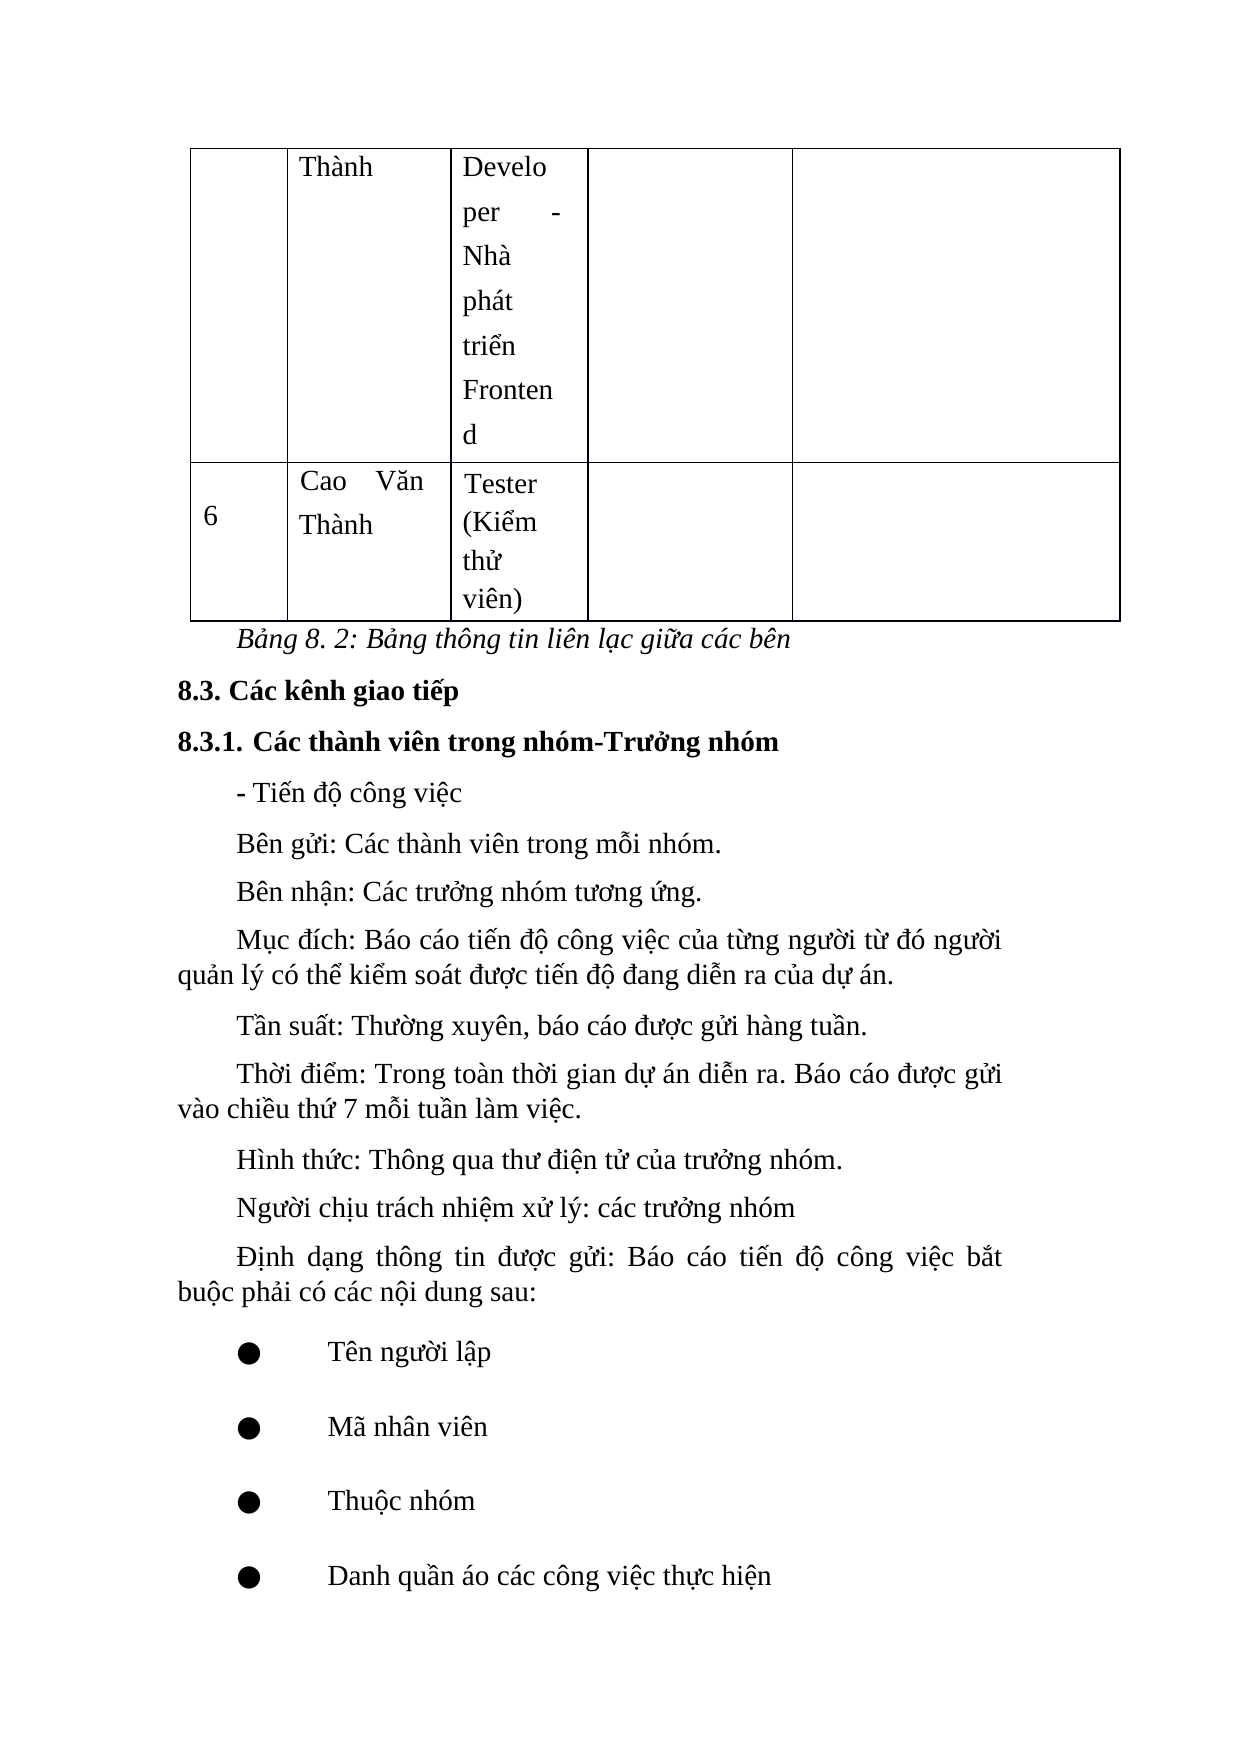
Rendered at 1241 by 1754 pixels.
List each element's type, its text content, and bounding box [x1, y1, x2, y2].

table_cell Cao Văn Thành [288, 149, 450, 461]
list Danh quần áo các công việc thực hiện [177, 1542, 1122, 1602]
subtitle 8.3. Các kênh giao tiếp [177, 673, 1122, 706]
table_cell 5 [191, 149, 287, 461]
subtitle Các thành viên trong nhóm-Trưởng nhóm [177, 724, 1122, 757]
table_cell 6 [191, 463, 287, 620]
list Thuộc nhóm [177, 1467, 1122, 1527]
table_cell Cao Văn Thành [288, 463, 450, 620]
list Tên người lập [177, 1318, 1122, 1378]
list Tiến độ công việc [177, 775, 1122, 808]
table_cell [793, 463, 1119, 620]
text Tần suất: Thường xuyên, báo cáo được gửi hàng tuần. [177, 1008, 1122, 1042]
text Bên gửi: Các thành viên trong mỗi nhóm. [177, 826, 1122, 859]
text Thời điểm: Trong toàn thời gian dự án diễn ra. Báo cáo được gửi vào chiều thứ 7 mỗi tuần làm việc. [177, 1056, 1004, 1125]
text Bảng 8. 2: Bảng thông tin liên lạc giữa các bên [177, 622, 1122, 655]
list Mã nhân viên [177, 1393, 1122, 1453]
table_cell [589, 149, 792, 461]
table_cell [452, 149, 587, 461]
text Định dạng thông tin được gửi: Báo cáo tiến độ công việc bắt buộc phải có các nội dung sau: [177, 1239, 1003, 1307]
text Mục đích: Báo cáo tiến độ công việc của từng người từ đó người quản lý có thể kiểm soát được tiến độ đang diễn ra của dự án. [177, 922, 1003, 991]
table_cell [793, 149, 1119, 461]
text Người chịu trách nhiệm xử lý: các trưởng nhóm [177, 1191, 1122, 1224]
text Bên nhận: Các trưởng nhóm tương ứng. [177, 874, 1122, 908]
text Hình thức: Thông qua thư điện tử của trưởng nhóm. [177, 1142, 1122, 1176]
table_cell [589, 463, 792, 620]
table_cell Tester (Kiểm thử viên) [452, 463, 587, 620]
